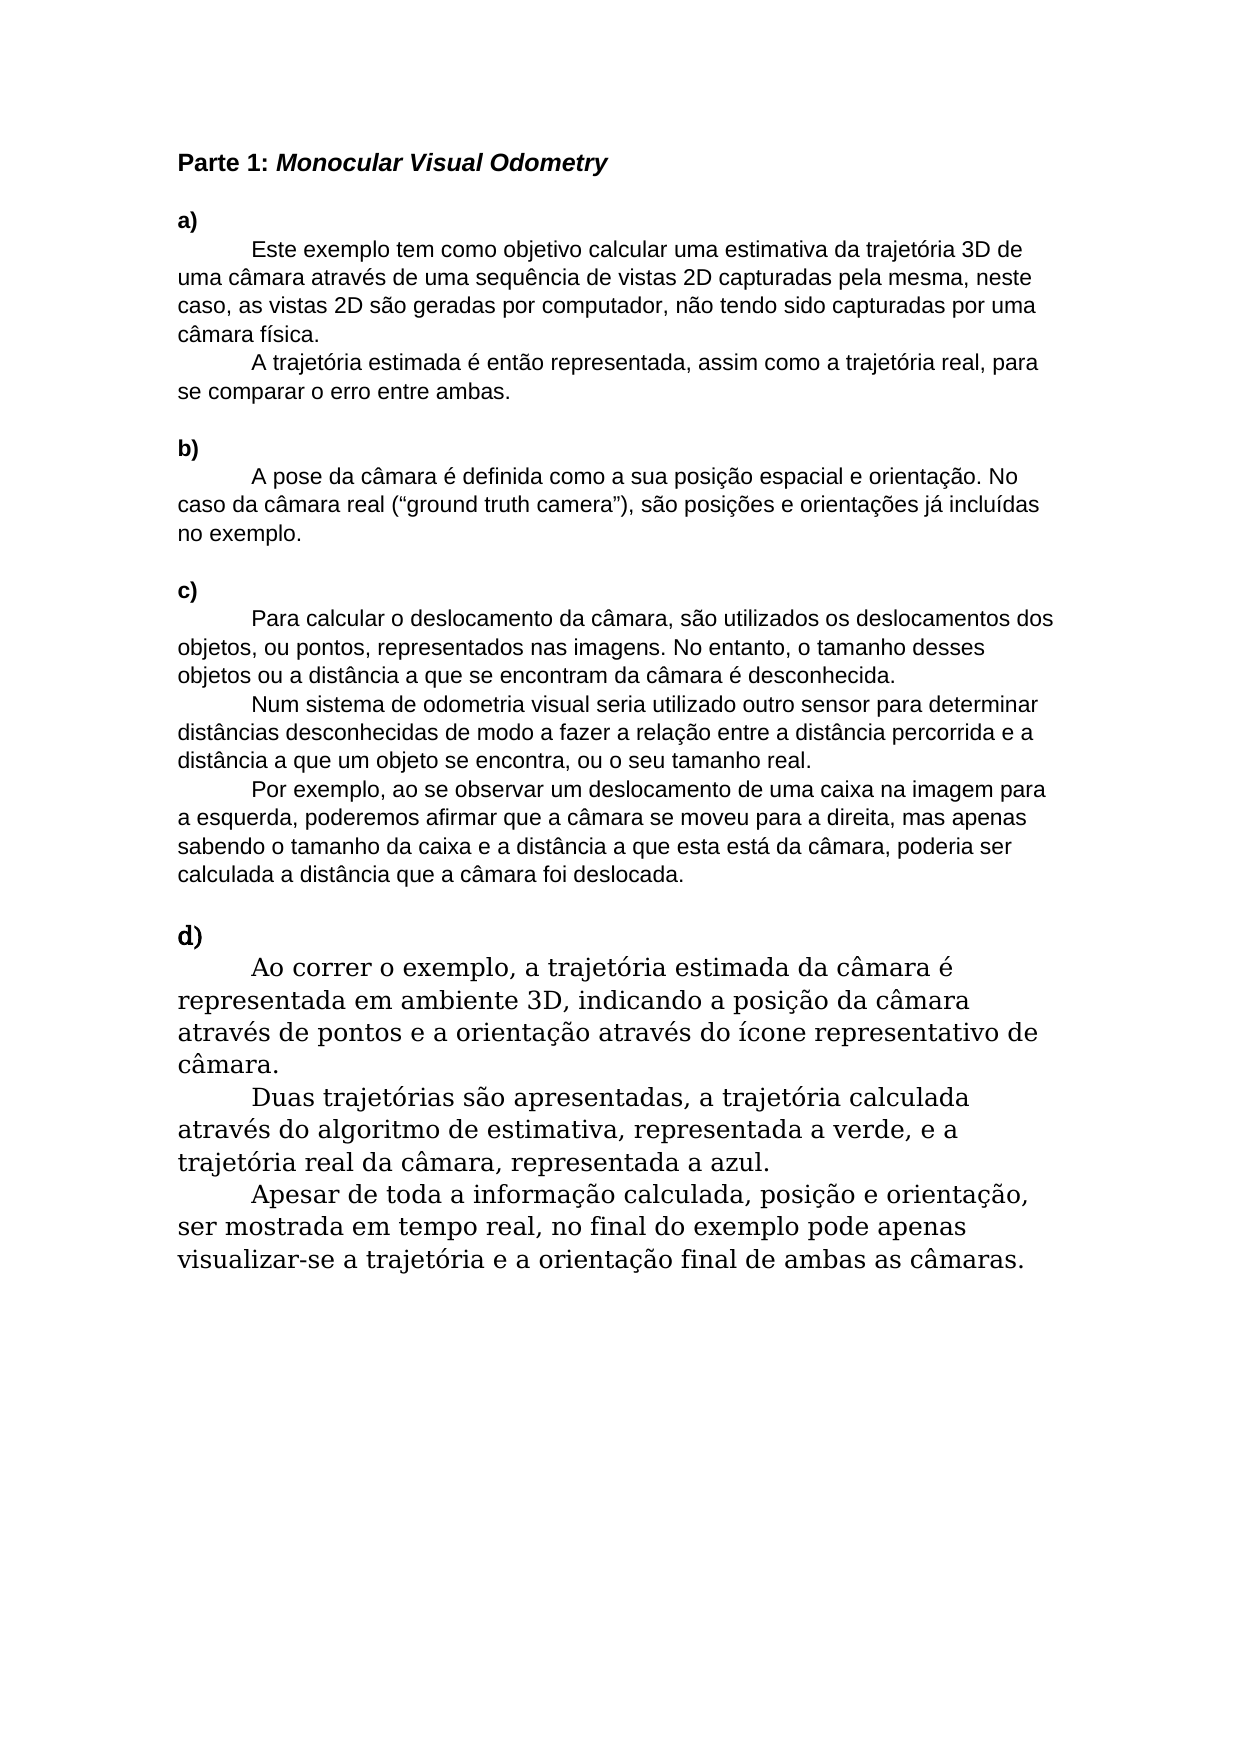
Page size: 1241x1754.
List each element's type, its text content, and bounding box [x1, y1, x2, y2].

text Num sistema de odometria visual seria utilizado outro sensor para determinar distâncias desconhecidas de modo a fazer a relação entre a distância percorrida e a distância a que um objeto se encontra, ou o seu tamanho real. [177, 691, 1063, 774]
text b) [177, 434, 1063, 461]
text Este exemplo tem como objetivo calcular uma estimativa da trajetória 3D de uma câmara através de uma sequência de vistas 2D capturadas pela mesma, neste caso, as vistas 2D são geradas por computador, não tendo sido capturadas por uma câmara física. [177, 236, 1063, 347]
text Para calcular o deslocamento da câmara, são utilizados os deslocamentos dos objetos, ou pontos, representados nas imagens. No entanto, o tamanho desses objetos ou a distância a que se encontram da câmara é desconhecida. [177, 605, 1063, 688]
text Apesar de toda a informação calculada, posição e orientação, ser mostrada em tempo real, no final do exemplo pode apenas visualizar-se a trajetória e a orientação final de ambas as câmaras. [177, 1179, 1063, 1273]
text Ao correr o exemplo, a trajetória estimada da câmara é representada em ambiente 3D, indicando a posição da câmara através de pontos e a orientação através do ícone representativo de câmara. [177, 952, 1063, 1079]
text A trajetória estimada é então representada, assim como a trajetória real, para se comparar o erro entre ambas. [177, 349, 1063, 404]
text A pose da câmara é definida como a sua posição espacial e orientação. No caso da câmara real (“ground truth camera”), são posições e orientações já incluídas no exemplo. [177, 463, 1063, 546]
text Parte 1: Monocular Visual Odometry [177, 148, 1063, 176]
text c) [177, 577, 1063, 603]
text d) [177, 889, 1063, 949]
text Duas trajetórias são apresentadas, a trajetória calculada através do algoritmo de estimativa, representada a verde, e a trajetória real da câmara, representada a azul. [177, 1081, 1063, 1176]
text Por exemplo, ao se observar um deslocamento de uma caixa na imagem para a esquerda, poderemos afirmar que a câmara se moveu para a direita, mas apenas sabendo o tamanho da caixa e a distância a que esta está da câmara, poderia ser calculada a distância que a câmara foi deslocada. [177, 776, 1063, 887]
text a) [177, 207, 1063, 233]
